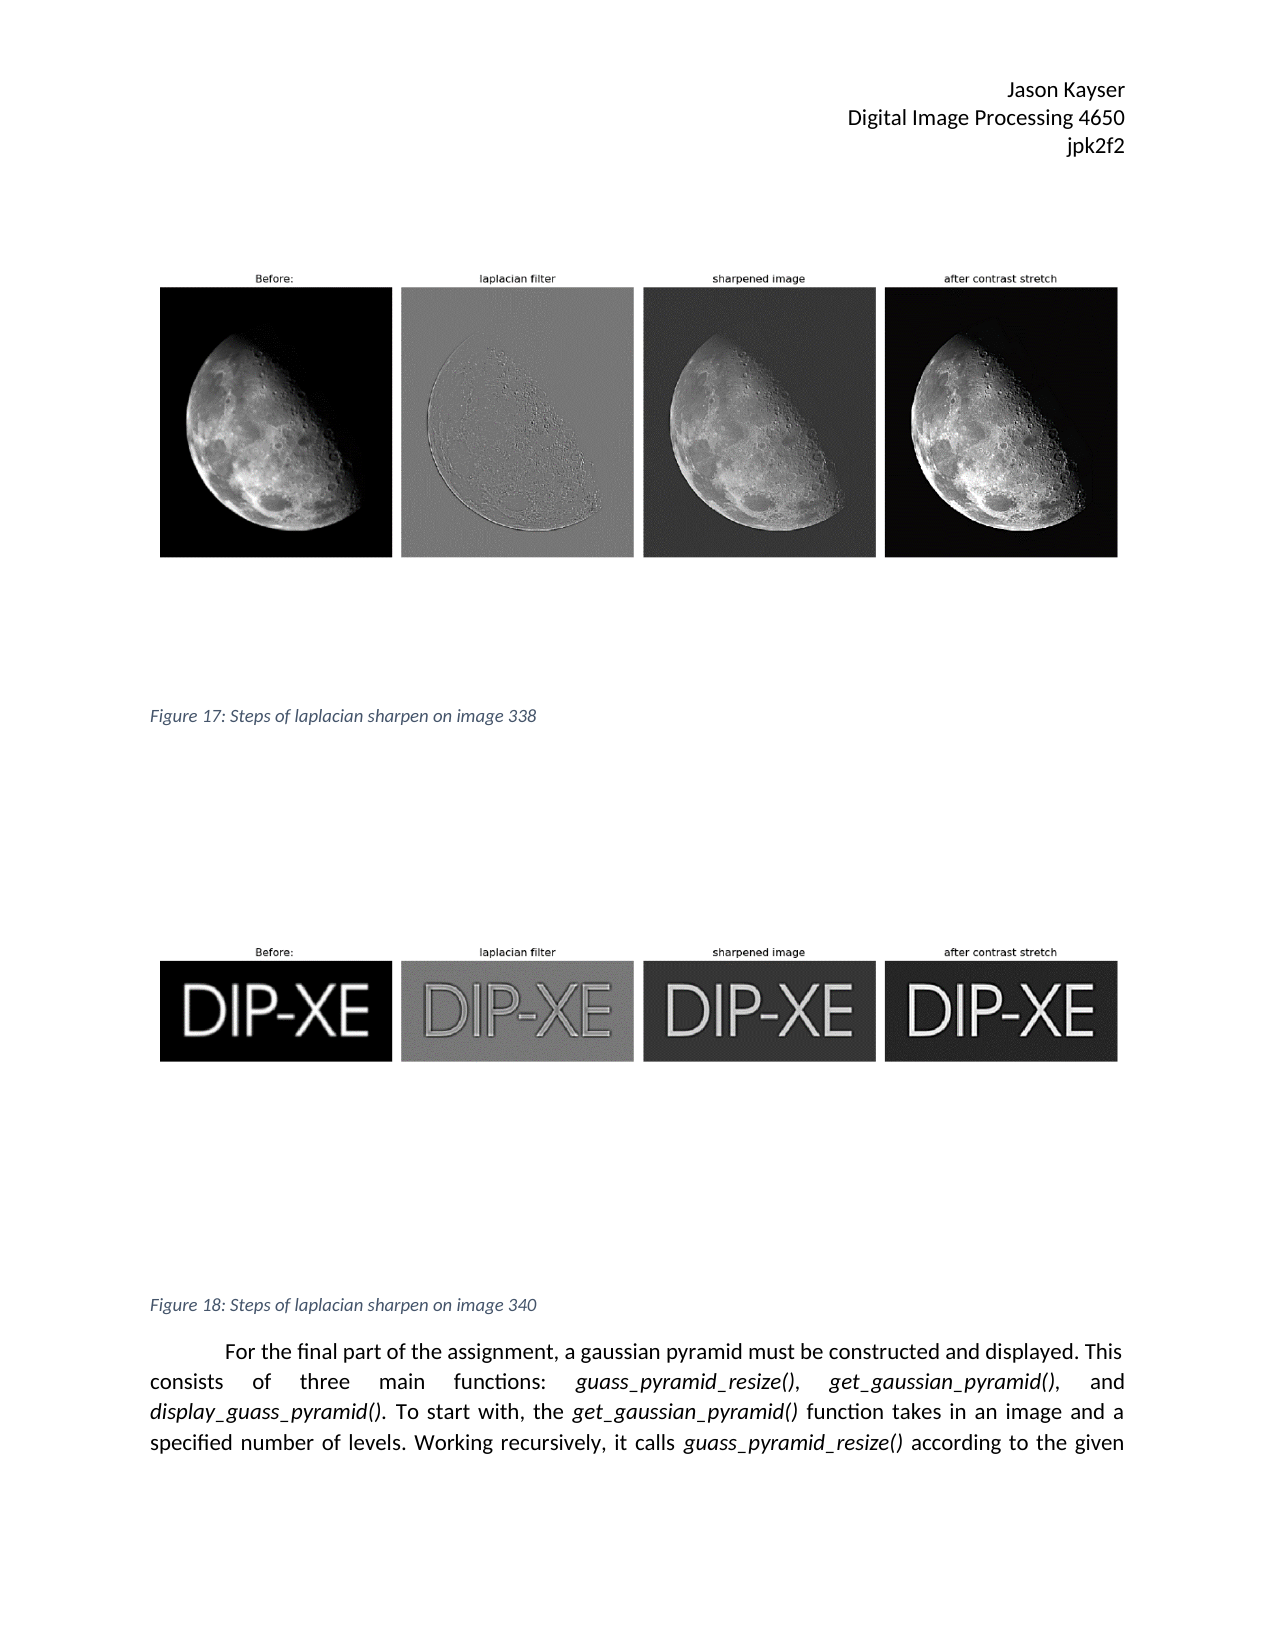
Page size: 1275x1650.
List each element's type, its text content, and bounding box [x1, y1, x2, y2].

picture [150, 159, 1125, 686]
picture [150, 748, 1125, 1275]
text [150, 1337, 1125, 1456]
